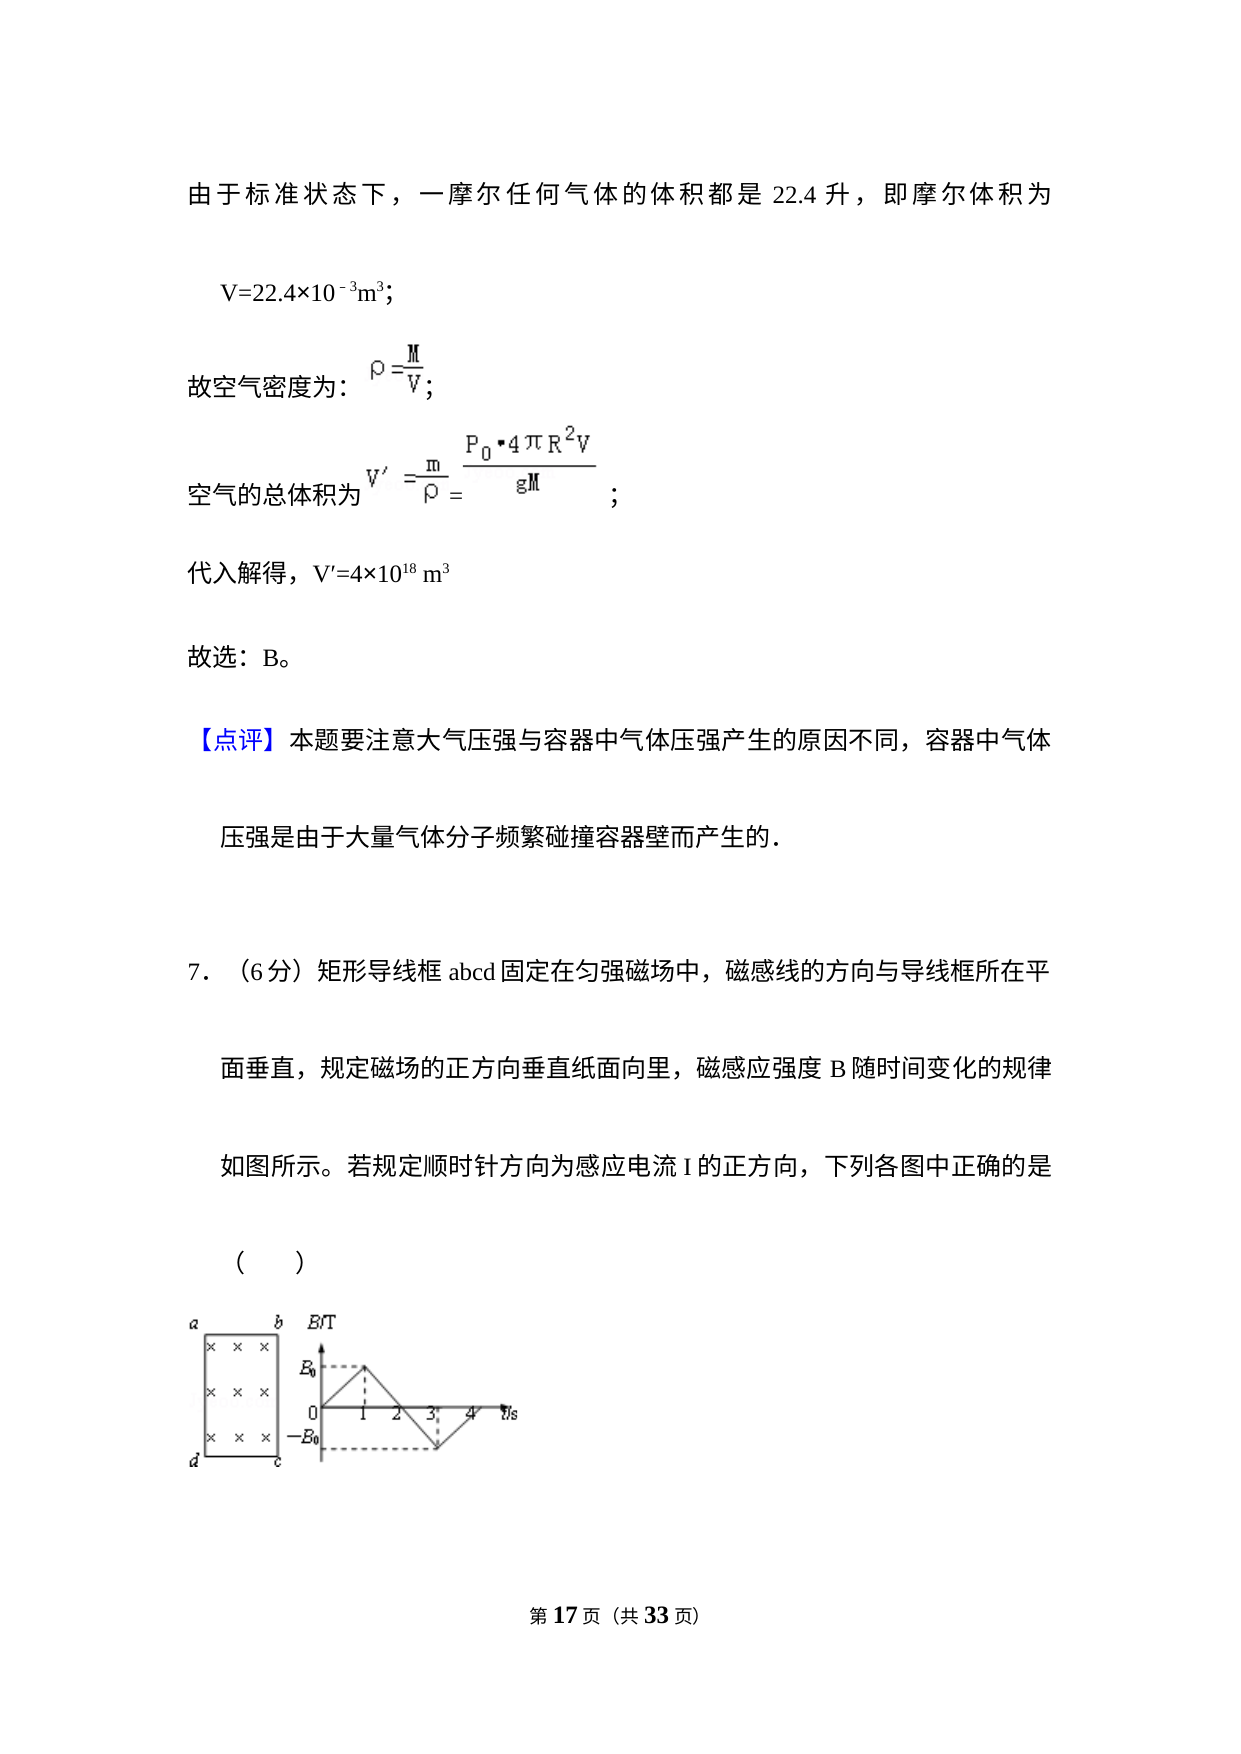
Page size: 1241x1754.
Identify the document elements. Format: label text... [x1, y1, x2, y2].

picture [187, 1312, 518, 1467]
text 故选：B。 [187, 623, 1053, 688]
picture [362, 340, 424, 396]
text 【点评】本题要注意大气压强与容器中气体压强产生的原因不同，容器中气体压强是由于大量气体分子频繁碰撞容器壁而产生的． [187, 706, 1053, 868]
picture [462, 423, 609, 505]
text 代入解得，V′=4×1018 m3 [187, 539, 1053, 604]
text 7．（6分）矩形导线框abcd固定在匀强磁场中，磁感线的方向与导线框所在平面垂直，规定磁场的正方向垂直纸面向里，磁感应强度B随时间变化的规律如图所示。若规定顺时针方向为感应电流I的正方向，下列各图中正确的是（ ） [187, 937, 1053, 1294]
picture [362, 449, 449, 505]
text 故空气密度为：； [187, 341, 1053, 406]
text 空气的总体积为=； [187, 424, 1053, 521]
text 由于标准状态下，一摩尔任何气体的体积都是22.4升，即摩尔体积为V=22.4×10﹣3m3； [187, 160, 1053, 323]
